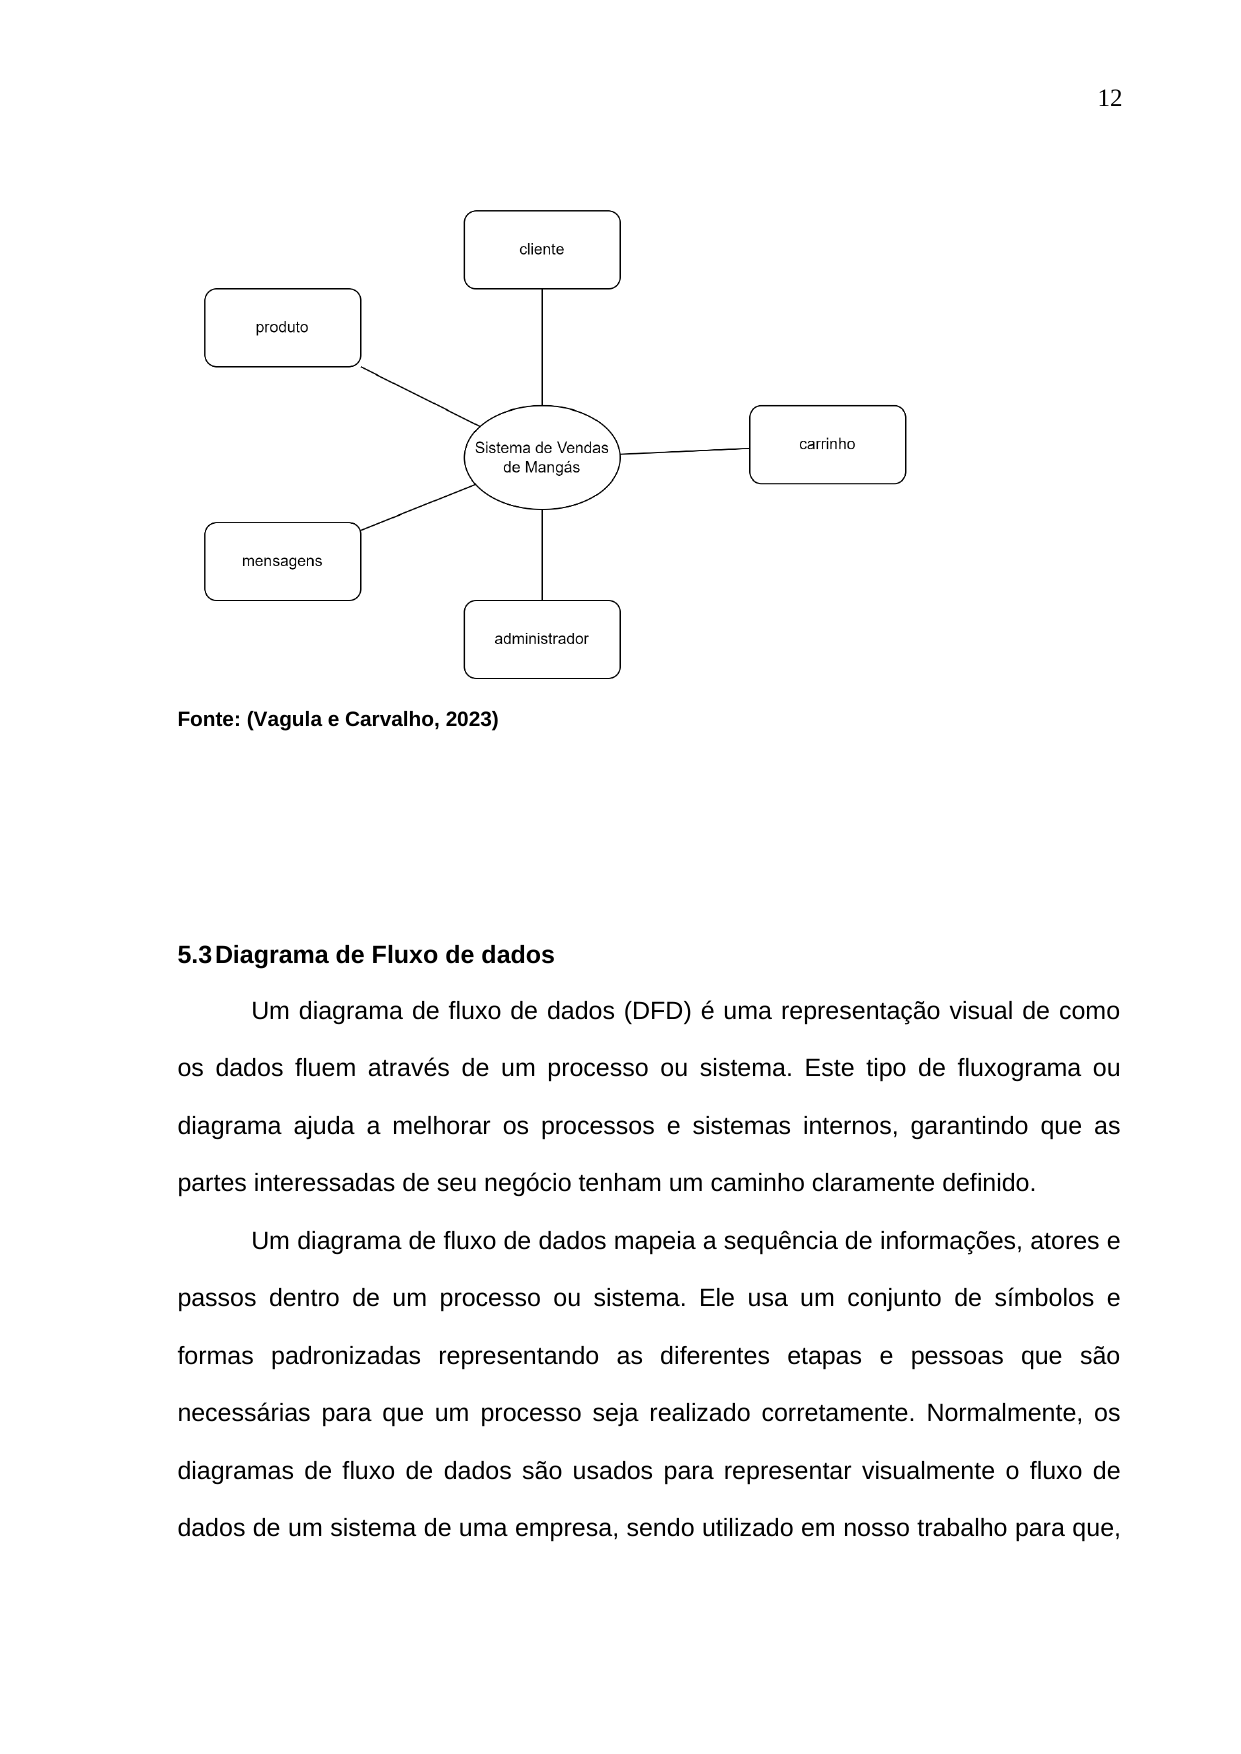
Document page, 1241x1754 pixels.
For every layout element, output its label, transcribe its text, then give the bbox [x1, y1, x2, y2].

text Um diagrama de fluxo de dados (DFD) é uma representação visual de como os dados fluem através de um processo ou sistema. Este tipo de fluxograma ou diagrama ajuda a melhorar os processos e sistemas internos, garantindo que as partes interessadas de seu negócio tenham um caminho claramente definido. [177, 996, 1122, 1197]
subtitle Diagrama de Fluxo de dados [177, 940, 1122, 969]
picture [191, 197, 919, 693]
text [177, 1226, 1122, 1542]
text Fonte: (Vagula e Carvalho, 2023) [177, 707, 1122, 731]
